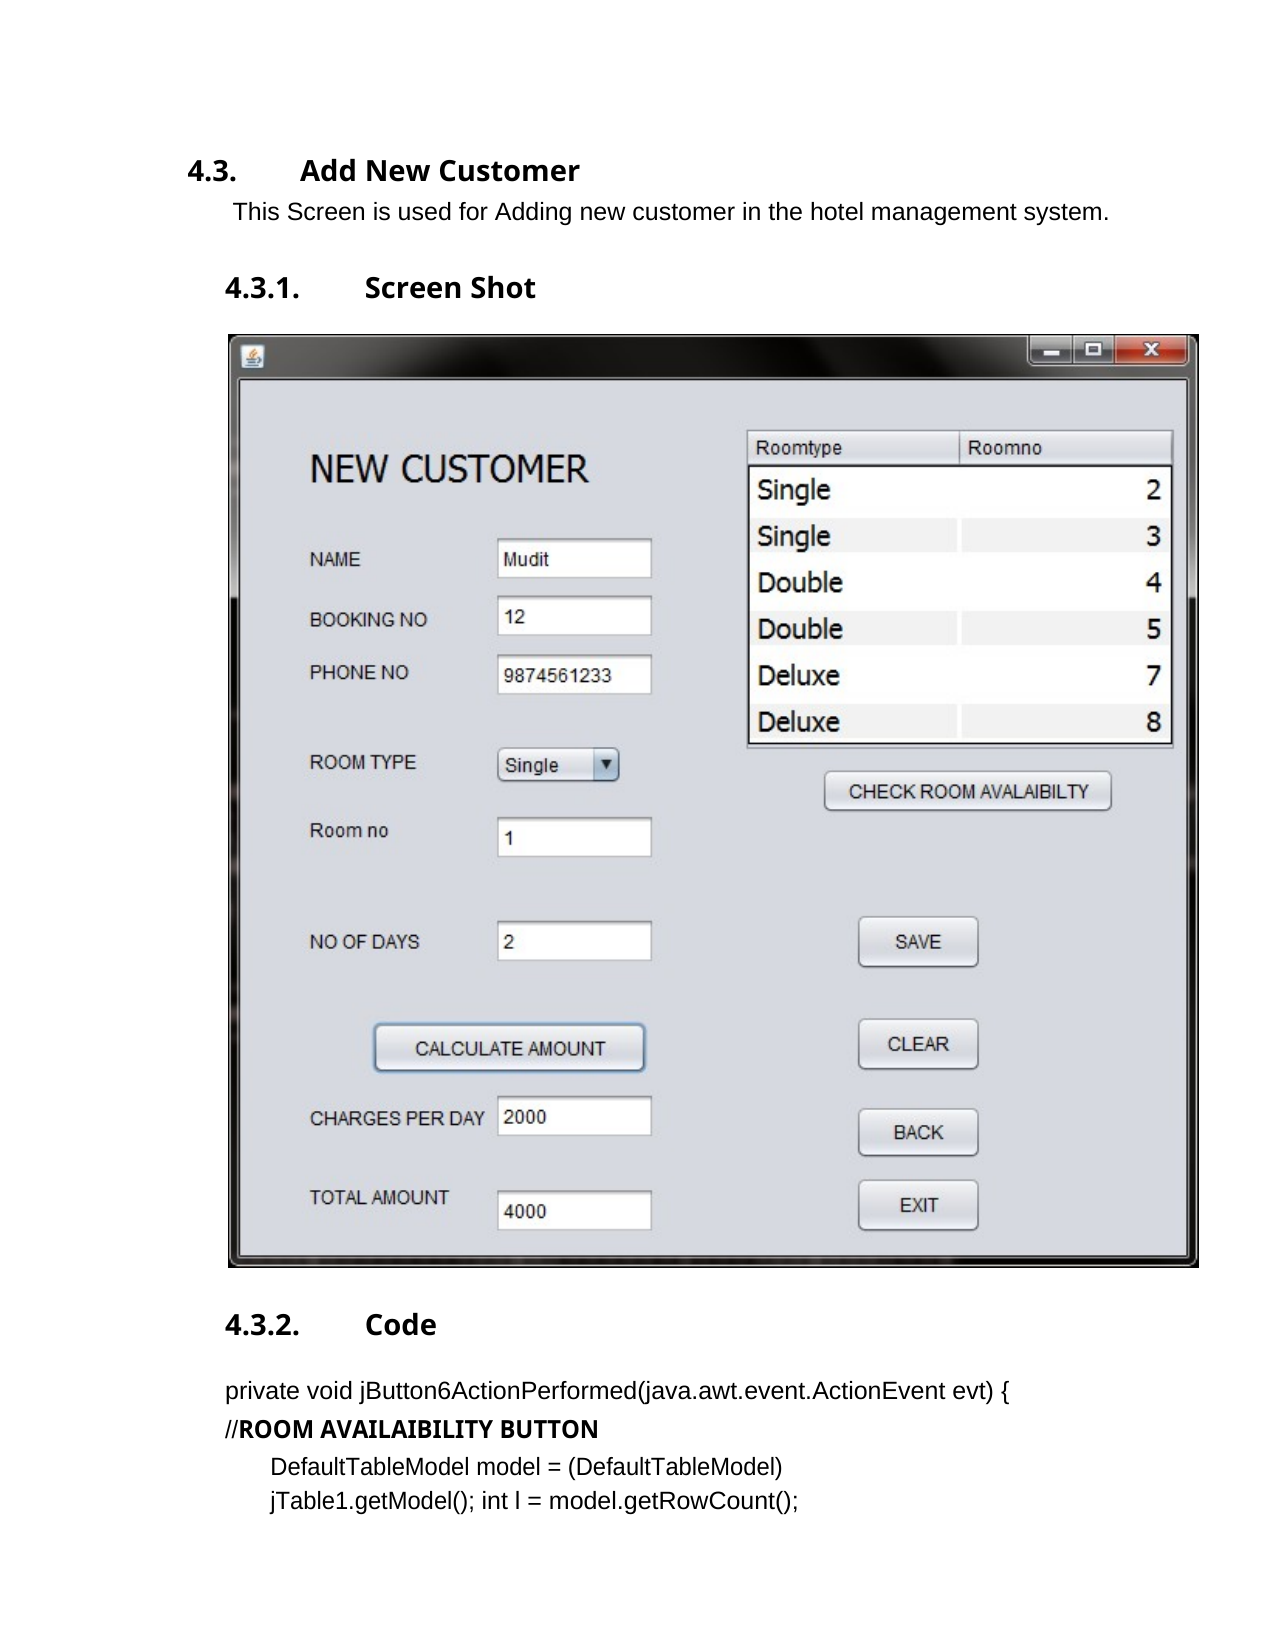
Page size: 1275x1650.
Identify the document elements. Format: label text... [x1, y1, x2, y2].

subtitle Screen Shot [225, 267, 1229, 307]
subtitle //ROOM AVAILAIBILITY BUTTON [225, 1411, 1229, 1445]
text This Screen is used for Adding new customer in the hotel management system. [232, 197, 1229, 226]
picture [228, 334, 1199, 1268]
list Code [225, 1304, 1229, 1343]
text private void jButton6ActionPerformed(java.awt.event.ActionEvent evt) { [225, 1376, 1229, 1405]
text DefaultTableModel model = (DefaultTableModel) jTable1.getModel(); int l = model.getRowCount(); [270, 1451, 978, 1515]
subtitle Add New Customer [187, 150, 1229, 190]
